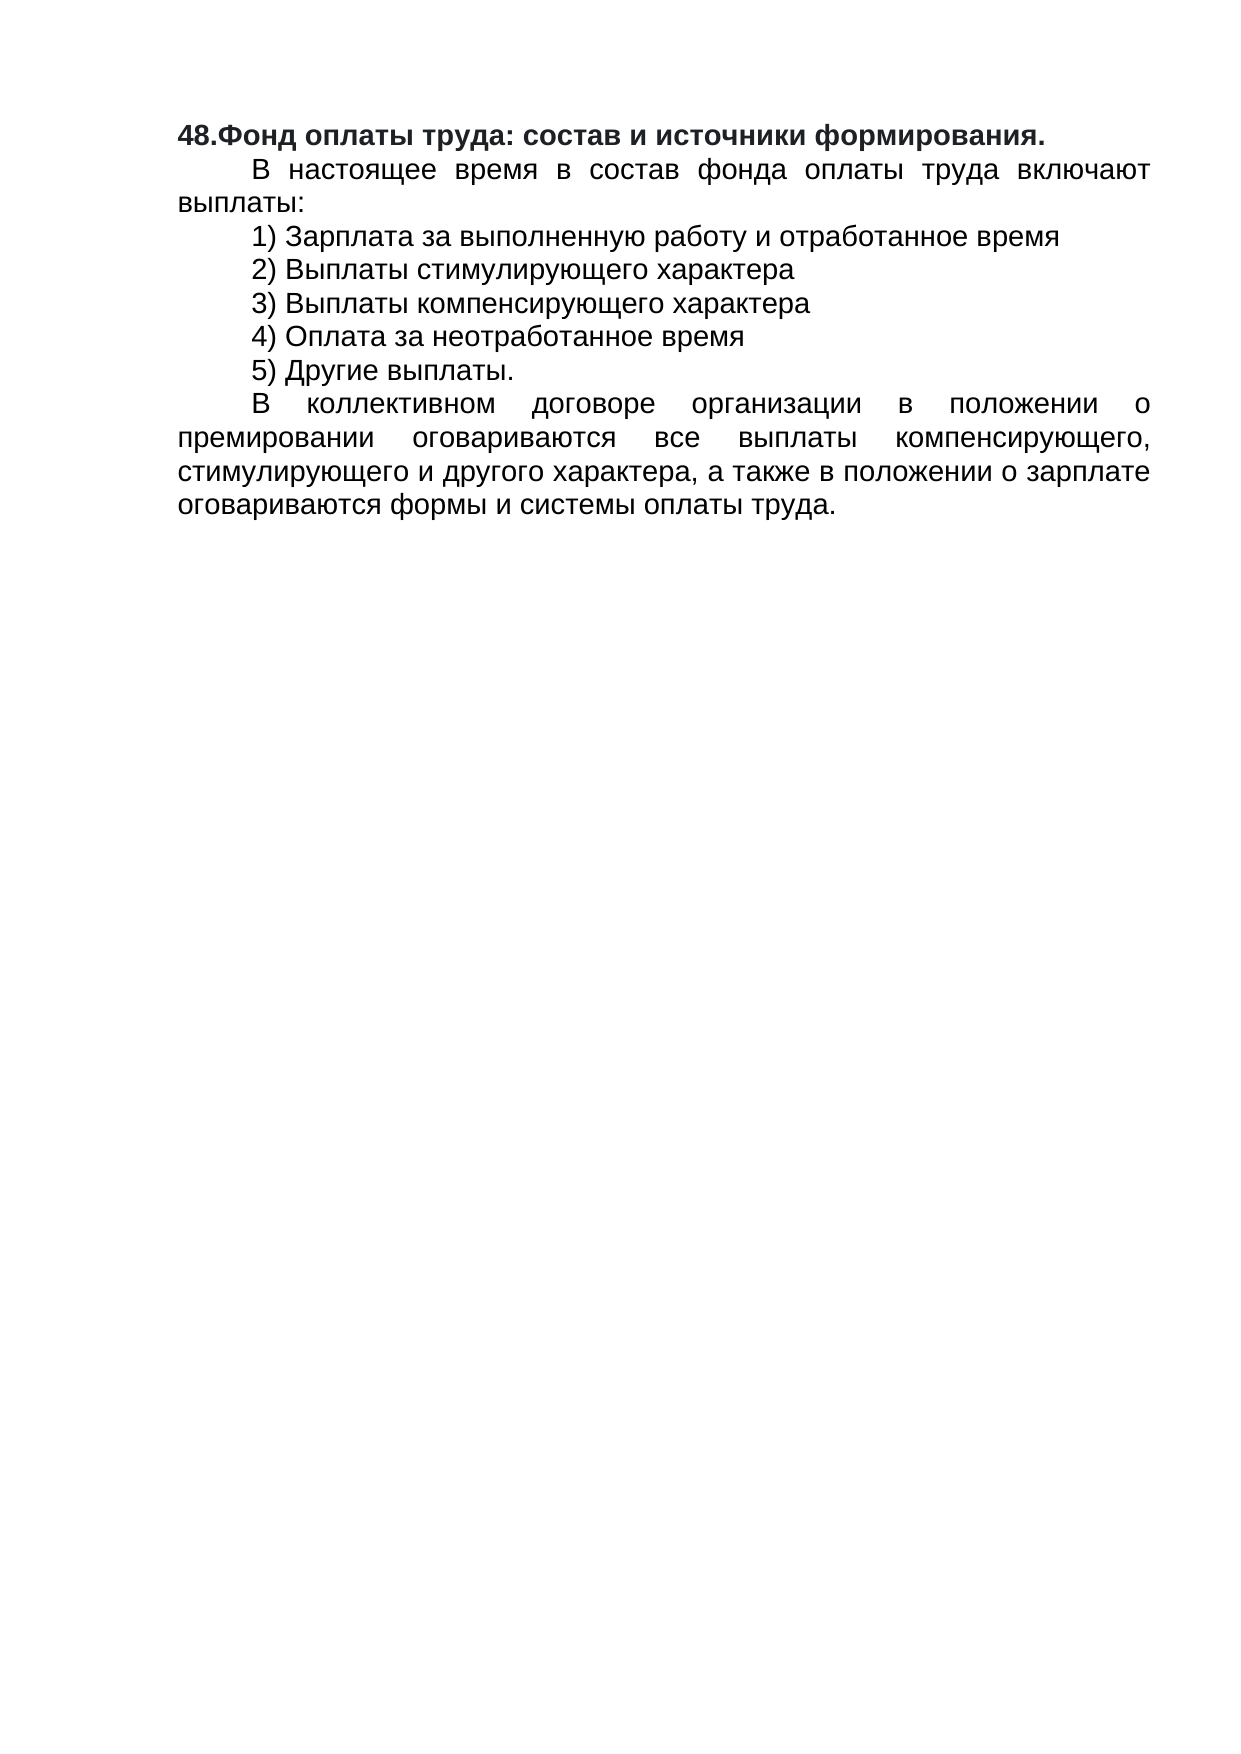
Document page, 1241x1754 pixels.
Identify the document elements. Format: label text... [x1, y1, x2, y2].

text 48.Фонд оплаты труда: состав и источники формирования. [177, 118, 1152, 152]
text 1) Зарплата за выполненную работу и отработанное время [177, 219, 1152, 252]
text В коллективном договоре организации в положении о премировании оговариваются все выплаты компенсирующего, стимулирующего и другого характера, а также в положении о зарплате оговариваются формы и системы оплаты труда. [177, 386, 1152, 521]
text 3) Выплаты компенсирующего характера [177, 286, 1152, 319]
text 5) Другие выплаты. [177, 353, 1152, 386]
text 4) Оплата за неотработанное время [177, 319, 1152, 353]
text В настоящее время в состав фонда оплаты труда включают выплаты: [177, 152, 1152, 219]
text 2) Выплаты стимулирующего характера [177, 252, 1152, 286]
